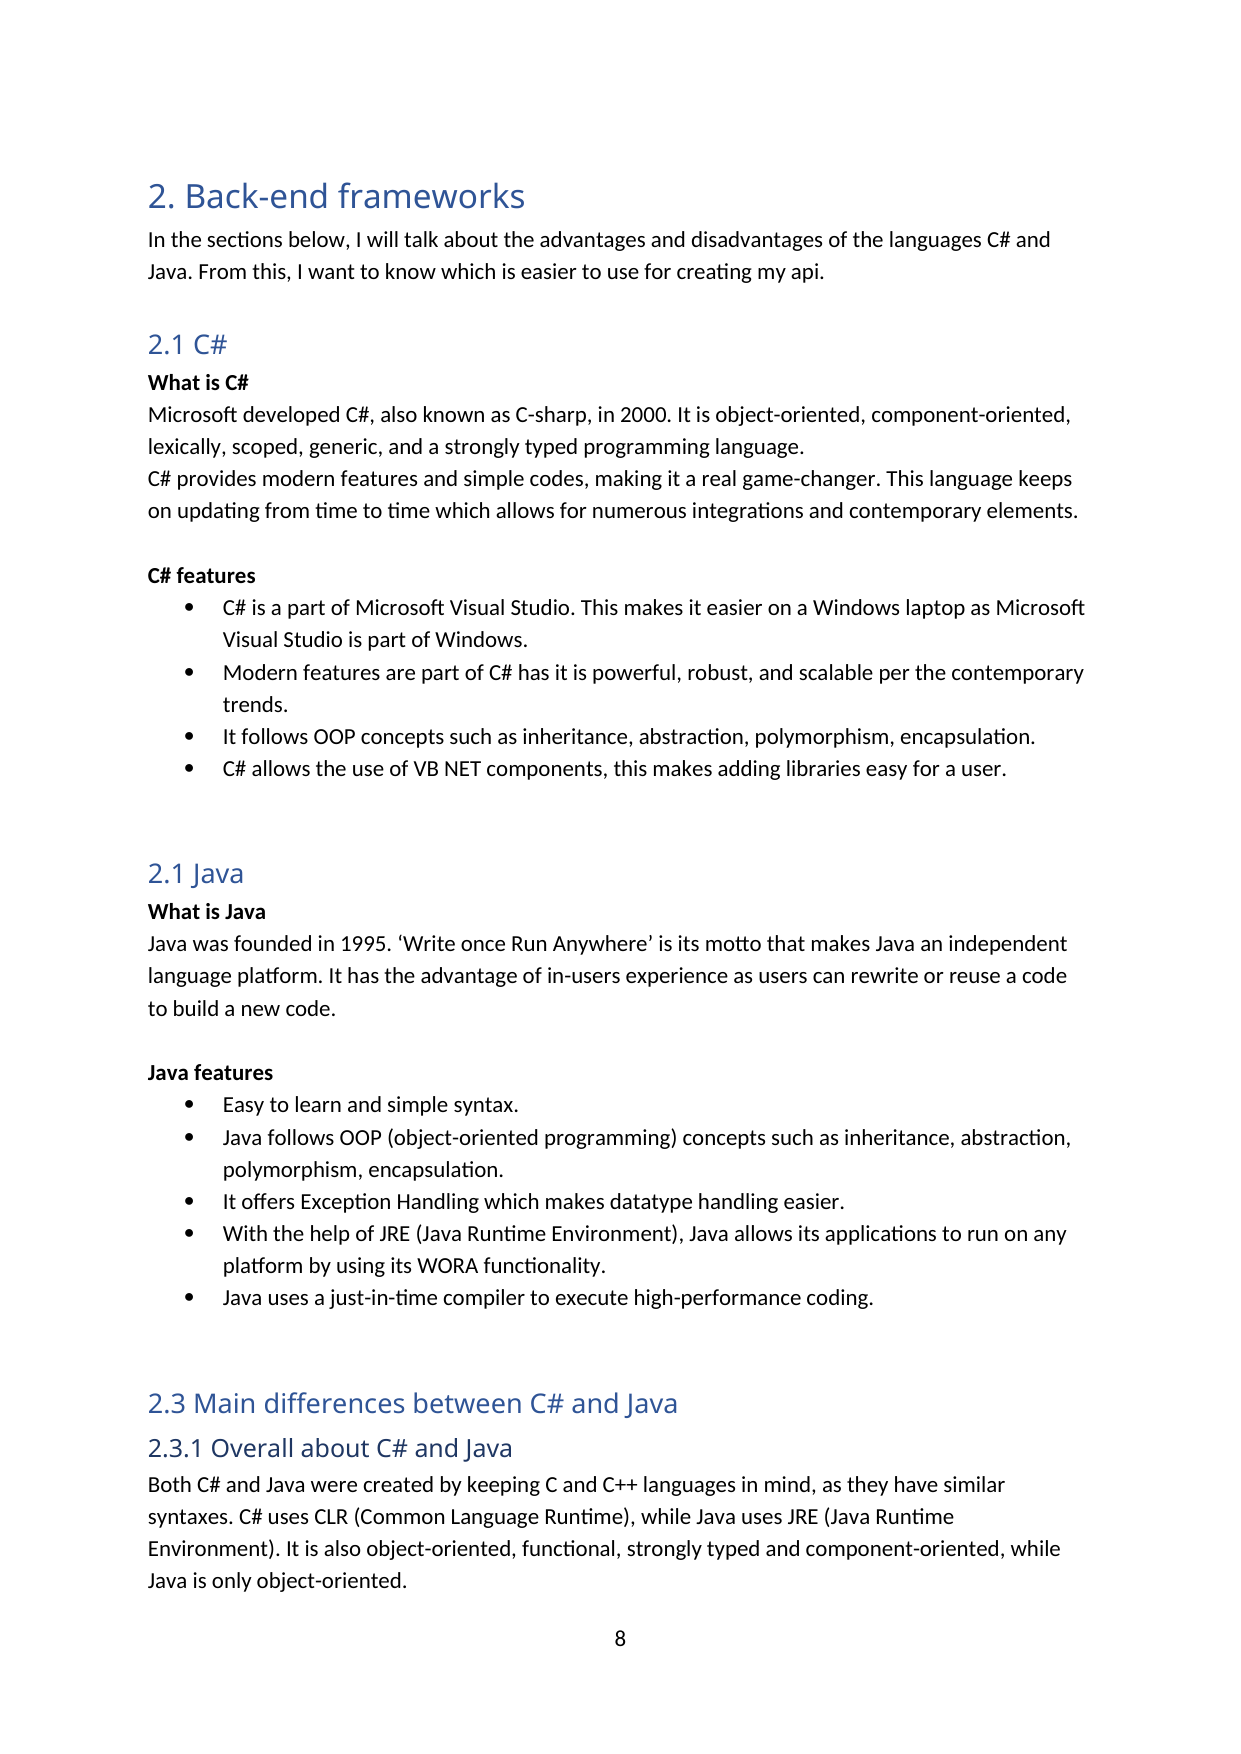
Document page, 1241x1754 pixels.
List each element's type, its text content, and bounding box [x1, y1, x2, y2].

list It follows OOP concepts such as inheritance, abstraction, polymorphism, encapsulation. [185, 722, 1093, 750]
text What is C# [148, 368, 1093, 396]
list Easy to learn and simple syntax. [185, 1090, 1093, 1118]
text Java features [148, 1058, 1093, 1086]
list C# is a part of Microsoft Visual Studio. This makes it easier on a Windows laptop as Microsoft Visual Studio is part of Windows. [185, 593, 1093, 653]
text Both C# and Java were created by keeping C and C++ languages in mind, as they have similar syntaxes. C# uses CLR (Common Language Runtime), while Java uses JRE (Java Runtime Environment). It is also object-oriented, functional, strongly typed and component-oriented, while Java is only object-oriented. [148, 1470, 1093, 1594]
subtitle 2.3.1 Overall about C# and Java [148, 1431, 1093, 1465]
list It offers Exception Handling which makes datatype handling easier. [185, 1187, 1093, 1215]
list Java follows OOP (object-oriented programming) concepts such as inheritance, abstraction, polymorphism, encapsulation. [185, 1123, 1093, 1183]
list Modern features are part of C# has it is powerful, robust, and scalable per the contemporary trends. [185, 658, 1093, 718]
text Microsoft developed C#, also known as C-sharp, in 2000. It is object-oriented, component-oriented, lexically, scoped, generic, and a strongly typed programming language. [148, 400, 1093, 460]
text What is Java [148, 897, 1093, 925]
text C# provides modern features and simple codes, making it a real game-changer. This language keeps on updating from time to time which allows for numerous integrations and contemporary elements. [148, 464, 1093, 525]
subtitle 2.3 Main differences between C# and Java [148, 1384, 1093, 1421]
list Java uses a just-in-time compiler to execute high-performance coding. [185, 1283, 1093, 1312]
subtitle 2. Back-end frameworks [148, 173, 1093, 218]
text Java was founded in 1995. ‘Write once Run Anywhere’ is its motto that makes Java an independent language platform. It has the advantage of in-users experience as users can rewrite or reuse a code to build a new code. [148, 929, 1093, 1022]
subtitle 2.1 Java [148, 855, 1093, 892]
text In the sections below, I will talk about the advantages and disadvantages of the languages C# and Java. From this, I want to know which is easier to use for creating my api. [148, 225, 1093, 285]
list C# allows the use of VB NET components, this makes adding libraries easy for a user. [185, 754, 1093, 782]
list With the help of JRE (Java Runtime Environment), Java allows its applications to run on any platform by using its WORA functionality. [185, 1219, 1093, 1279]
text C# features [148, 561, 1093, 589]
subtitle 2.1 C# [148, 326, 1093, 362]
